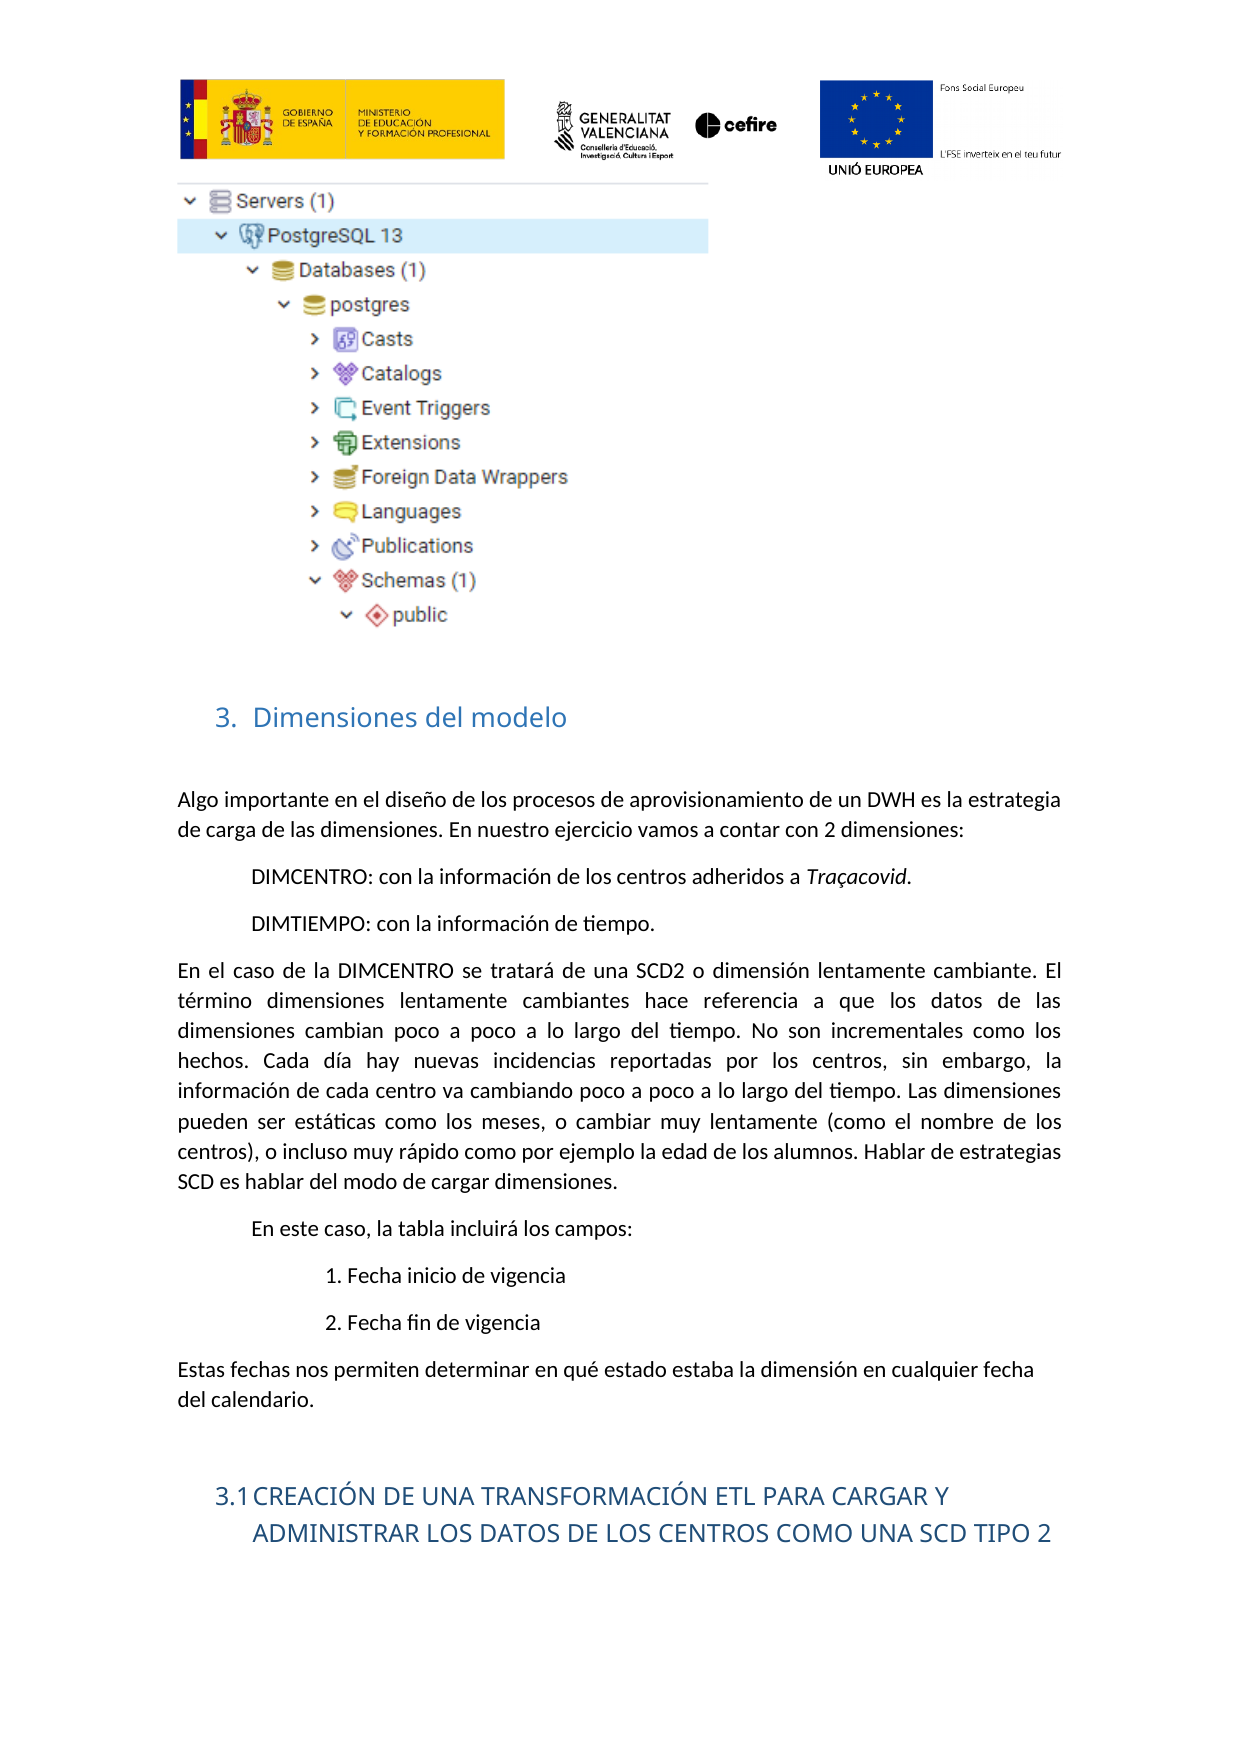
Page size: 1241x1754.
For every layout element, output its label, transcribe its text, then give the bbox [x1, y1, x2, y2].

text 2. Fecha fin de vigencia [251, 1308, 1063, 1336]
text Estas fechas nos permiten determinar en qué estado estaba la dimensión en cualquier fecha del calendario. [177, 1355, 1063, 1413]
subtitle Dimensiones del modelo [215, 698, 1063, 735]
text Algo importante en el diseño de los procesos de aprovisionamiento de un DWH es la estrategia de carga de las dimensiones. En nuestro ejercicio vamos a contar con 2 dimensiones: [177, 785, 1063, 843]
text 1. Fecha inicio de vigencia [251, 1261, 1063, 1289]
picture [177, 73, 1063, 633]
text DIMCENTRO: con la información de los centros adheridos a Traçacovid. [177, 862, 1063, 890]
subtitle CREACIÓN DE UNA TRANSFORMACIÓN ETL PARA CARGAR Y ADMINISTRAR LOS DATOS DE LOS CENTROS COMO UNA SCD TIPO 2 [215, 1479, 1063, 1549]
text En este caso, la tabla incluirá los campos: [177, 1214, 1063, 1242]
text DIMTIEMPO: con la información de tiempo. [177, 909, 1063, 937]
text En el caso de la DIMCENTRO se tratará de una SCD2 o dimensión lentamente cambiante. El término dimensiones lentamente cambiantes hace referencia a que los datos de las dimensiones cambian poco a poco a lo largo del tiempo. No son incrementales como los hechos. Cada día hay nuevas incidencias reportadas por los centros, sin embargo, la información de cada centro va cambiando poco a poco a lo largo del tiempo. Las dimensiones pueden ser estáticas como los meses, o cambiar muy lentamente (como el nombre de los centros), o incluso muy rápido como por ejemplo la edad de los alumnos. Hablar de estrategias SCD es hablar del modo de cargar dimensiones. [177, 956, 1063, 1195]
